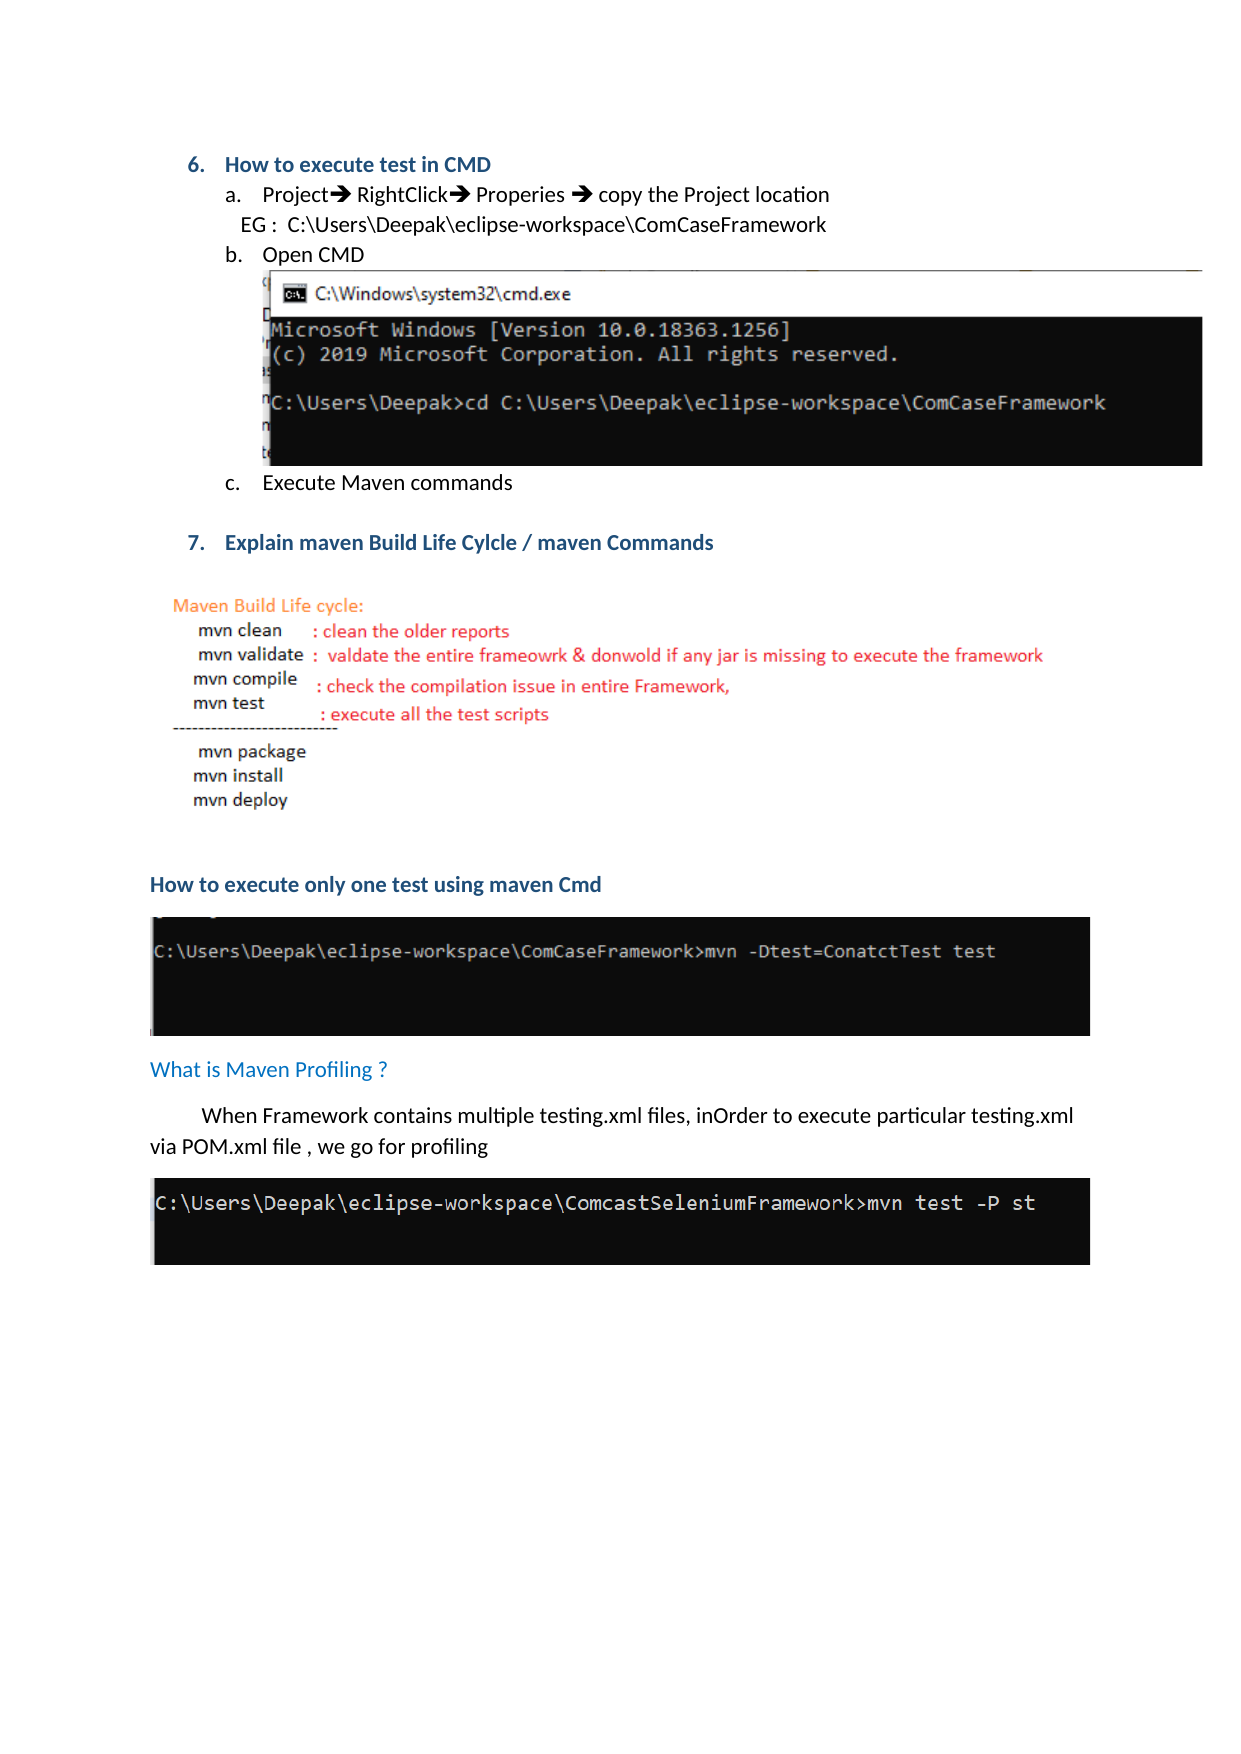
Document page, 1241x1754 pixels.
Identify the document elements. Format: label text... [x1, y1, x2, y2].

list Open CMD [225, 241, 1090, 269]
list How to execute test in CMD [187, 150, 1090, 178]
picture [150, 1178, 1091, 1265]
list EG : C:\Users\Deepak\eclipse-workspace\ComCaseFramework [225, 210, 1090, 238]
picture [150, 917, 1091, 1036]
picture [150, 575, 1090, 852]
picture [262, 270, 1203, 466]
list Project RightClick Properies copy the Project location [225, 180, 1090, 208]
list Explain maven Build Life Cylcle / maven Commands [187, 528, 1090, 557]
text When Framework contains multiple testing.xml files, inOrder to execute particular testing.xml via POM.xml file , we go for profiling [150, 1102, 1090, 1160]
list Execute Maven commands [225, 468, 1090, 496]
text What is Maven Profiling ? [150, 1055, 1090, 1083]
text How to execute only one test using maven Cmd [150, 870, 1090, 898]
